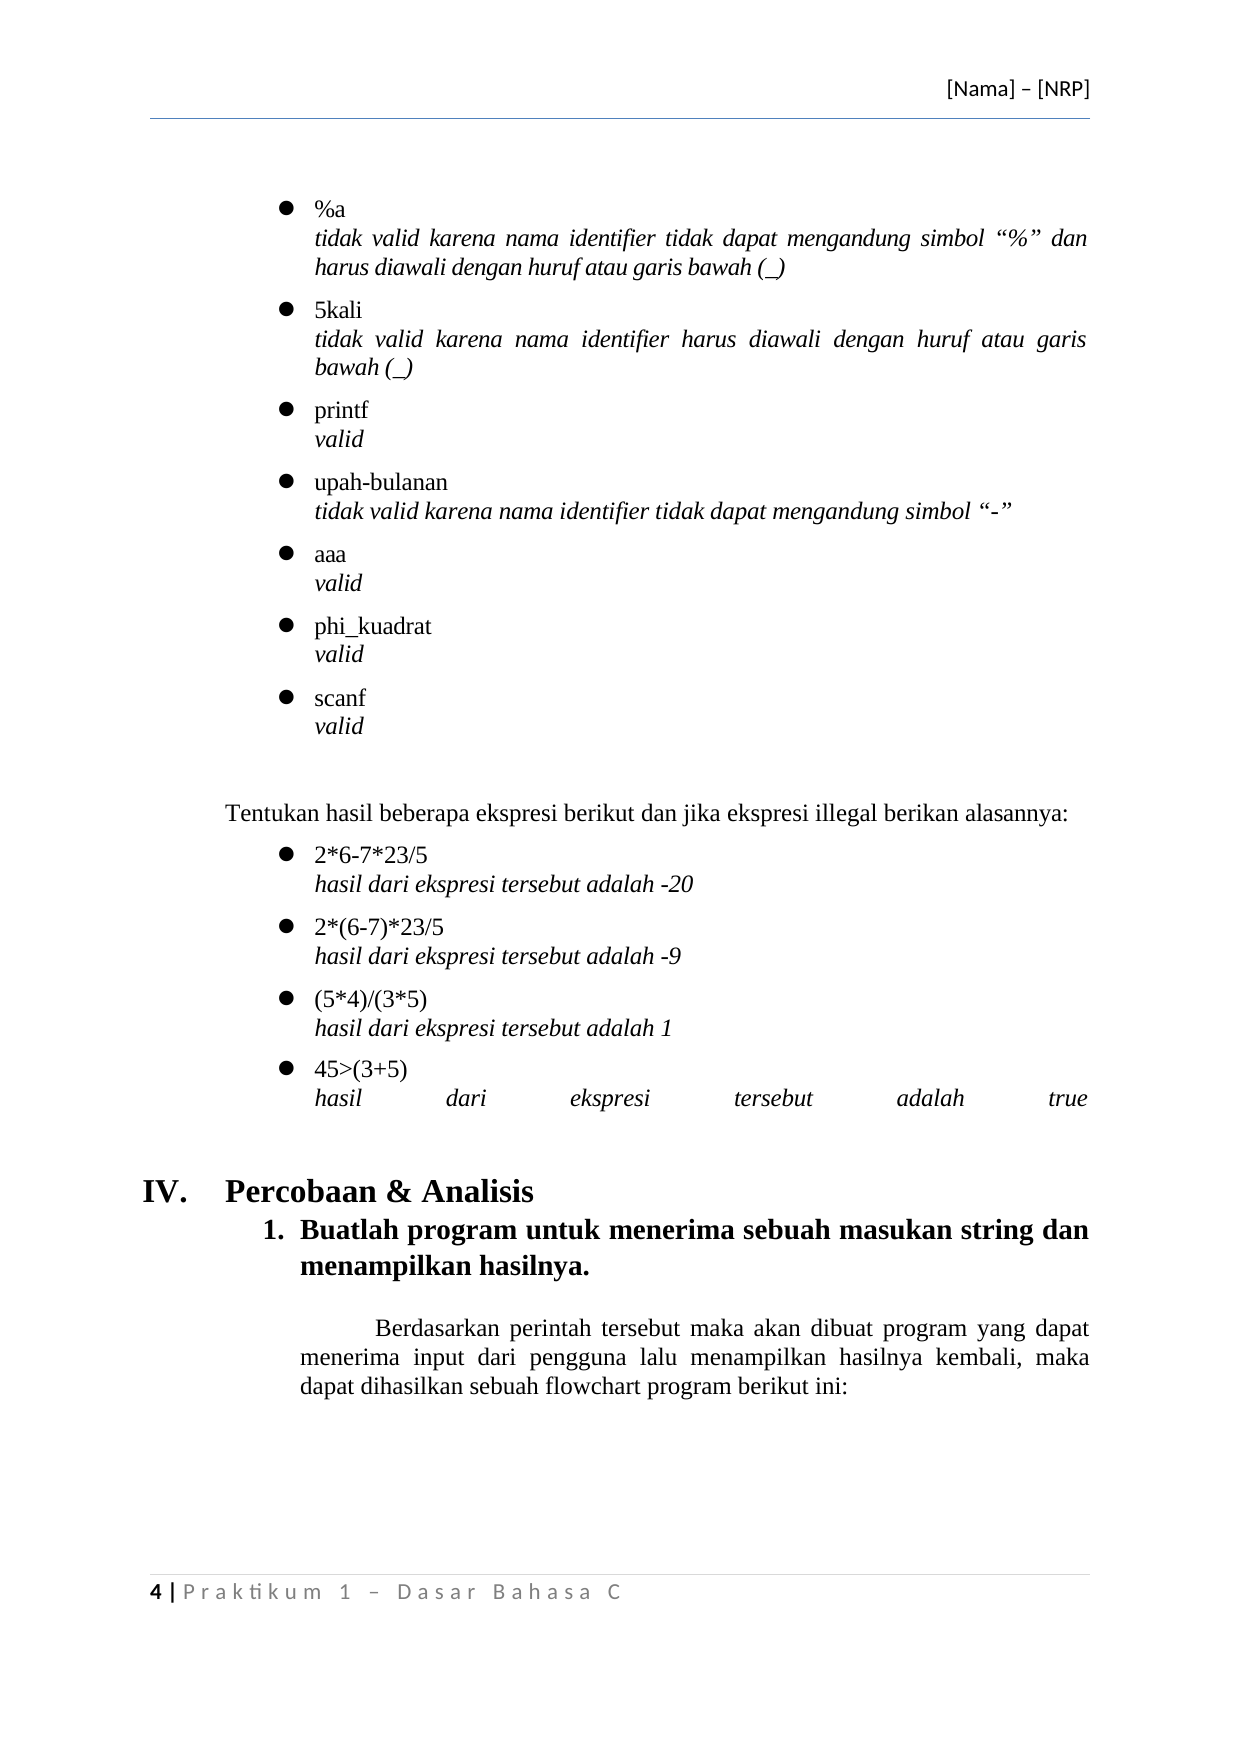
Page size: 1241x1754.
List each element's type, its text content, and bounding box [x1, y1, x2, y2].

list Percobaan & Analisis [187, 1171, 1090, 1209]
list 2*6-7*23/5 hasil dari ekspresi tersebut adalah -20 [277, 841, 1090, 898]
list (5*4)/(3*5) hasil dari ekspresi tersebut adalah 1 [277, 984, 1090, 1042]
list 45>(3+5) hasil dari ekspresi tersebut adalah true [277, 1054, 1090, 1140]
list Tentukan hasil beberapa ekspresi berikut dan jika ekspresi illegal berikan alasannya: [225, 798, 1090, 826]
list 5kali tidak valid karena nama identifier harus diawali dengan huruf atau garis bawah (_) [277, 295, 1090, 381]
list aaa valid [277, 539, 1090, 596]
list Buatlah program untuk menerima sebuah masukan string dan menampilkan hasilnya. [262, 1212, 1090, 1282]
list Berdasarkan perintah tersebut maka akan dibuat program yang dapat menerima input dari pengguna lalu menampilkan hasilnya kembali, maka dapat dihasilkan sebuah flowchart program berikut ini: [300, 1313, 1090, 1399]
list phi_kuadrat valid [277, 611, 1090, 668]
list 2*(6-7)*23/5 hasil dari ekspresi tersebut adalah -9 [277, 912, 1090, 970]
list %a tidak valid karena nama identifier tidak dapat mengandung simbol “%” dan harus diawali dengan huruf atau garis bawah (_) [277, 194, 1090, 281]
list printf valid [277, 396, 1090, 453]
list upah-bulanan tidak valid karena nama identifier tidak dapat mengandung simbol “-” [277, 467, 1090, 525]
list scanf valid [277, 683, 1090, 740]
